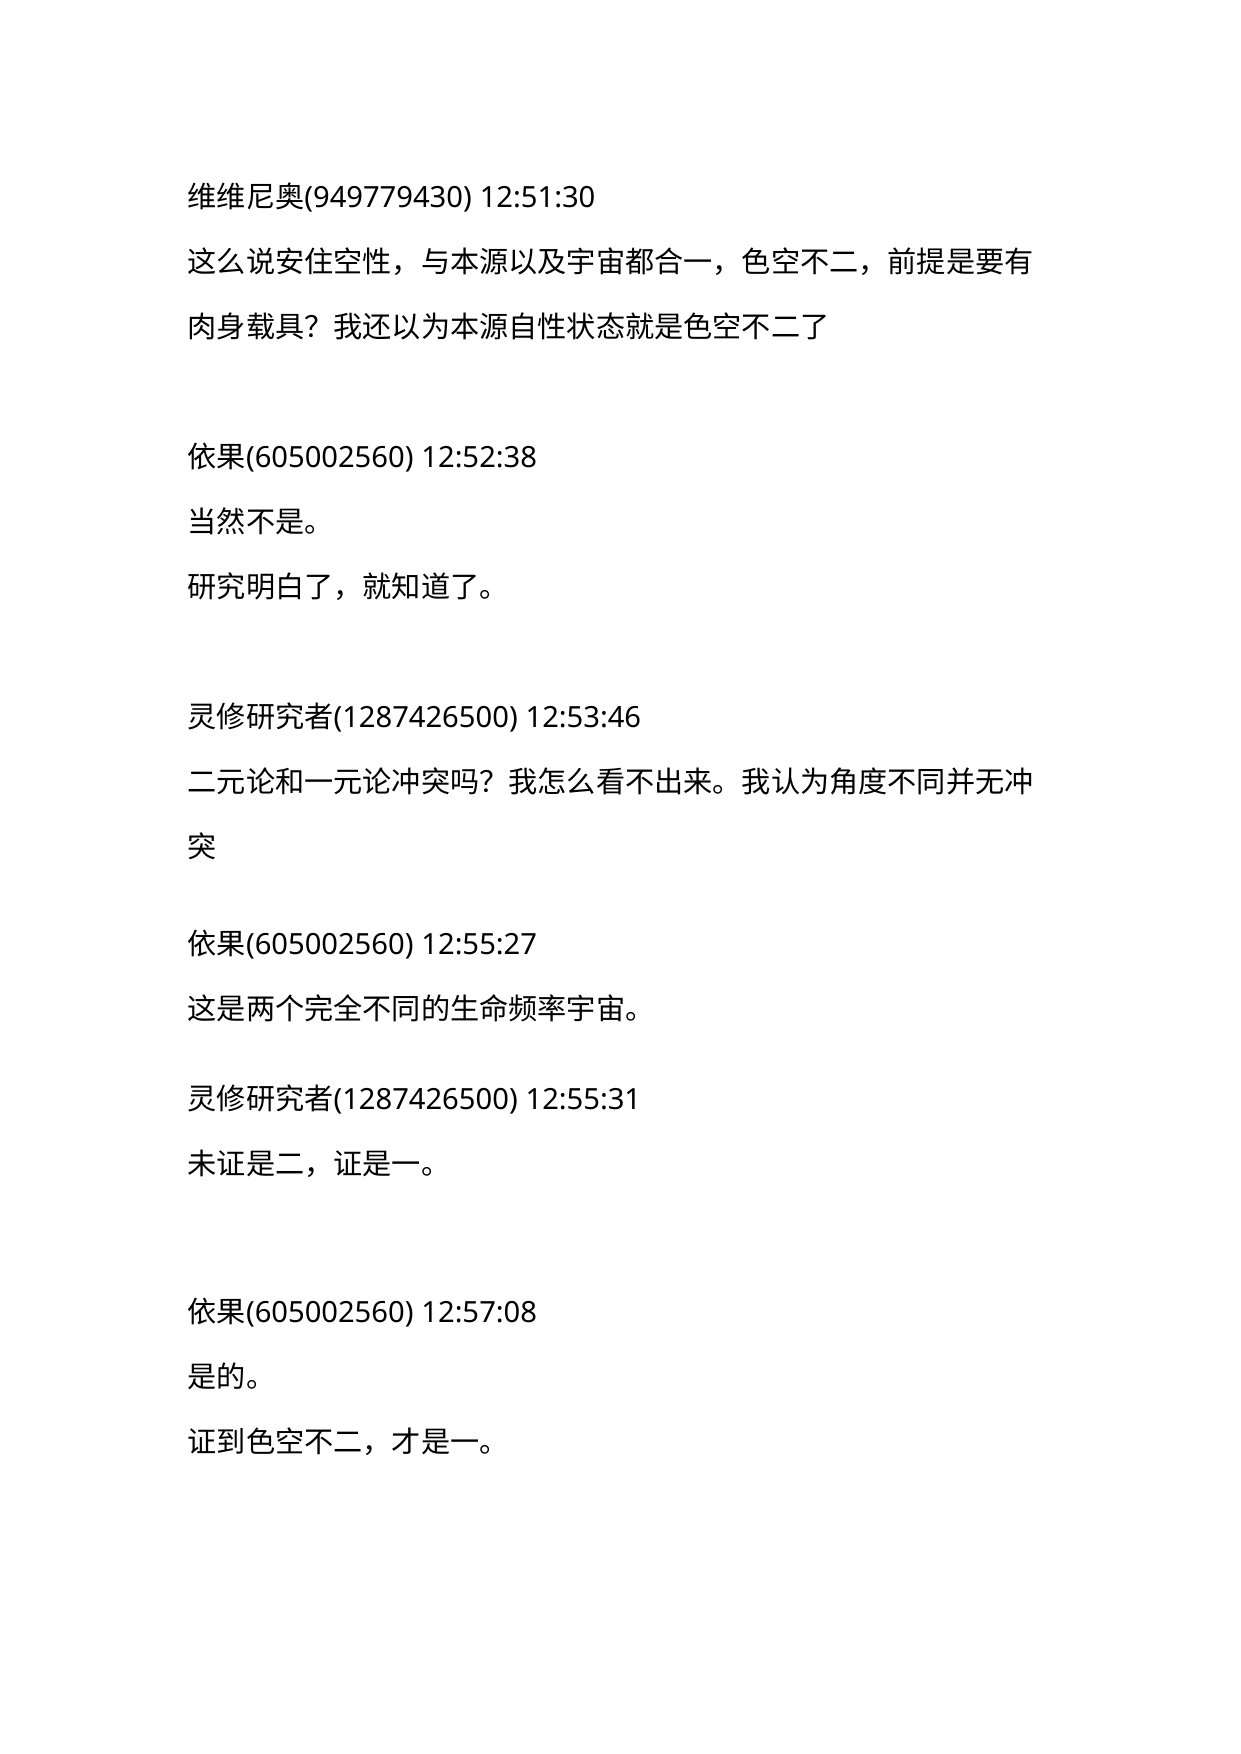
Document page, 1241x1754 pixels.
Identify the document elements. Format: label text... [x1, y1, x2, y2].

text 依果(605002560) 12:55:27 这是两个完全不同的生命频率宇宙。 [187, 909, 1053, 1039]
text 灵修研究者(1287426500) 12:55:31 未证是二，证是一。 [187, 1064, 1053, 1194]
text 依果(605002560) 12:52:38 当然不是。 研究明白了，就知道了。 灵修研究者(1287426500) 12:53:46 二元论和一元论冲突吗？我怎么看不出来。我认为角度不同并无冲突 [187, 357, 1053, 877]
text 维维尼奥(949779430) 12:51:30 这么说安住空性，与本源以及宇宙都合一，色空不二，前提是要有肉身载具？我还以为本源自性状态就是色空不二了 [187, 162, 1053, 357]
text 依果(605002560) 12:57:08 是的。 证到色空不二，才是一。 [187, 1277, 1053, 1472]
